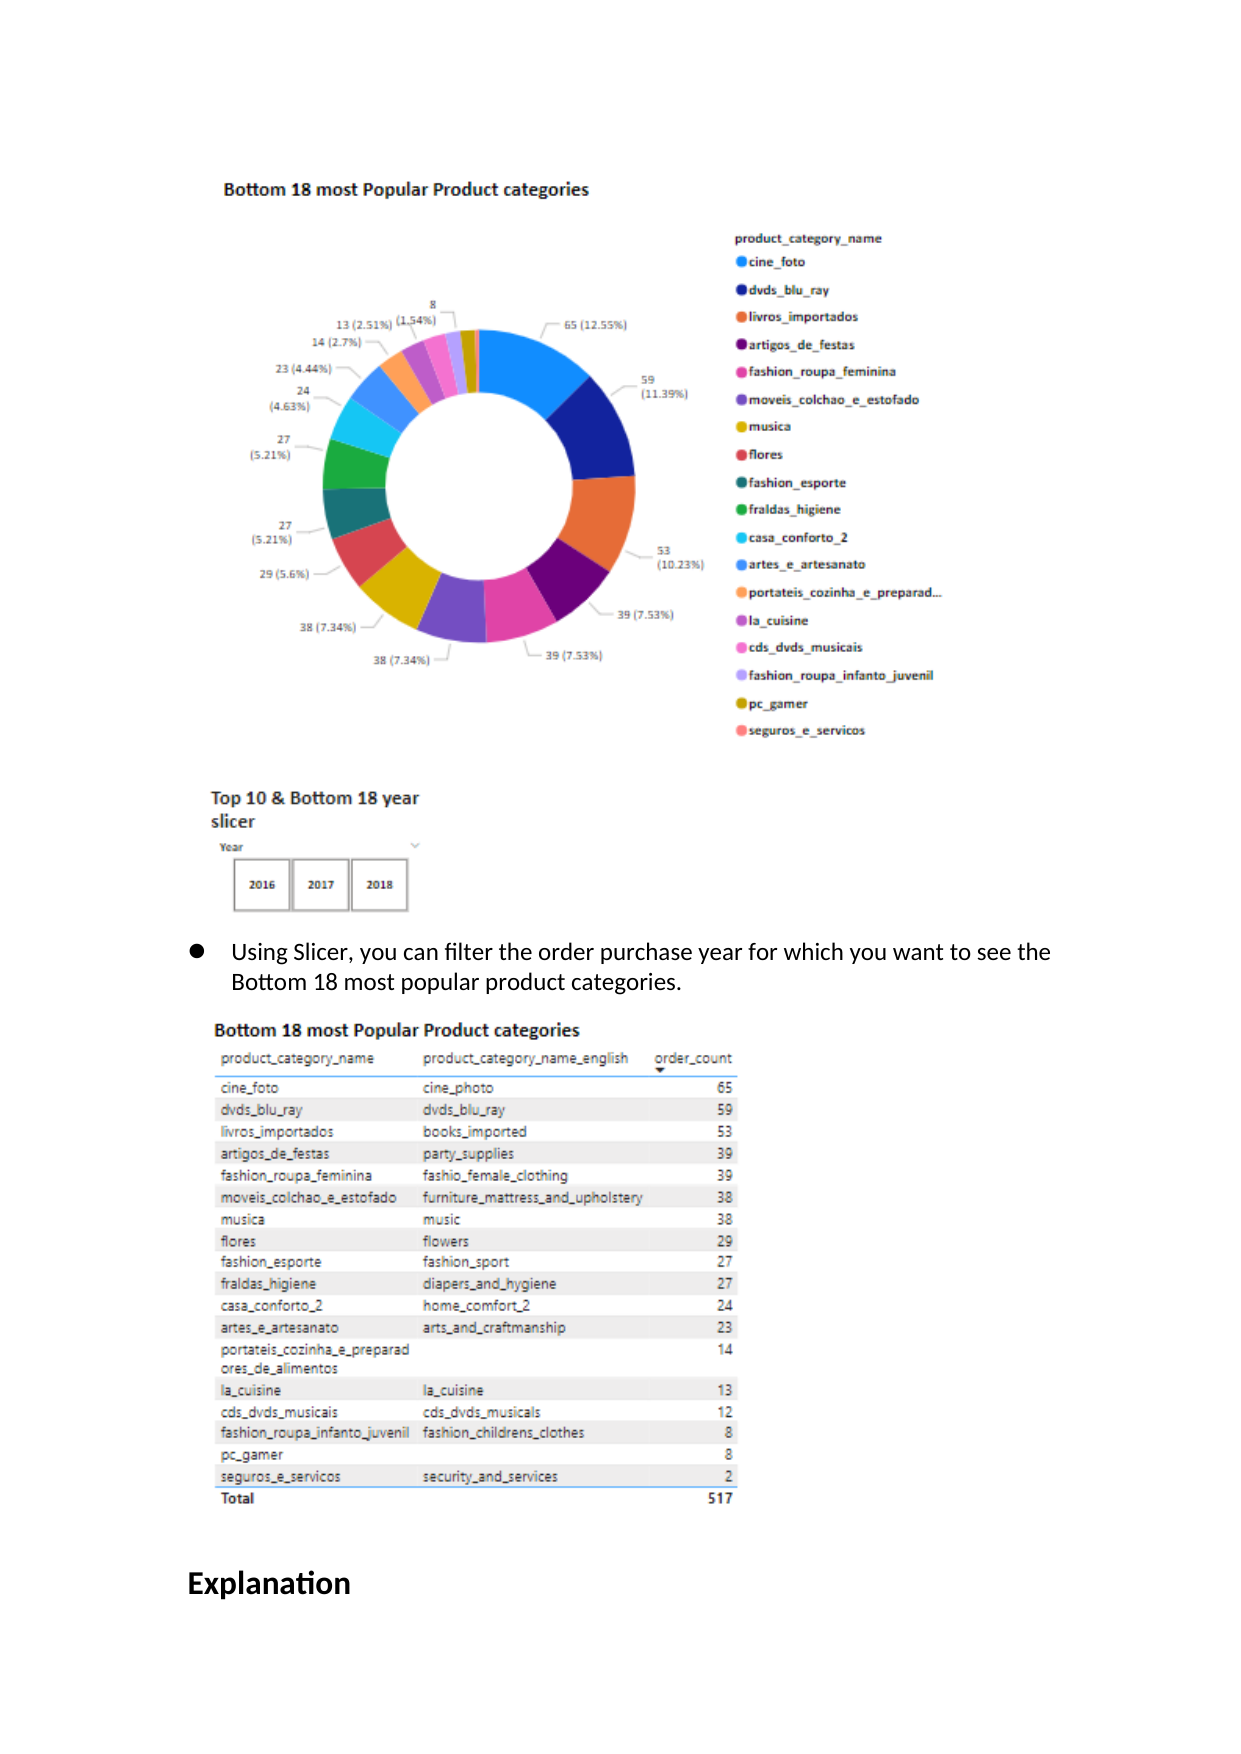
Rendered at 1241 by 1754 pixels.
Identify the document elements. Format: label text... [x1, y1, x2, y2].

list Using Slicer, you can filter the order purchase year for which you want to see the Bottom 18 most popular product categories. [187, 936, 1053, 997]
picture [187, 150, 977, 936]
list Explanation [187, 1562, 1053, 1603]
picture [187, 997, 769, 1532]
